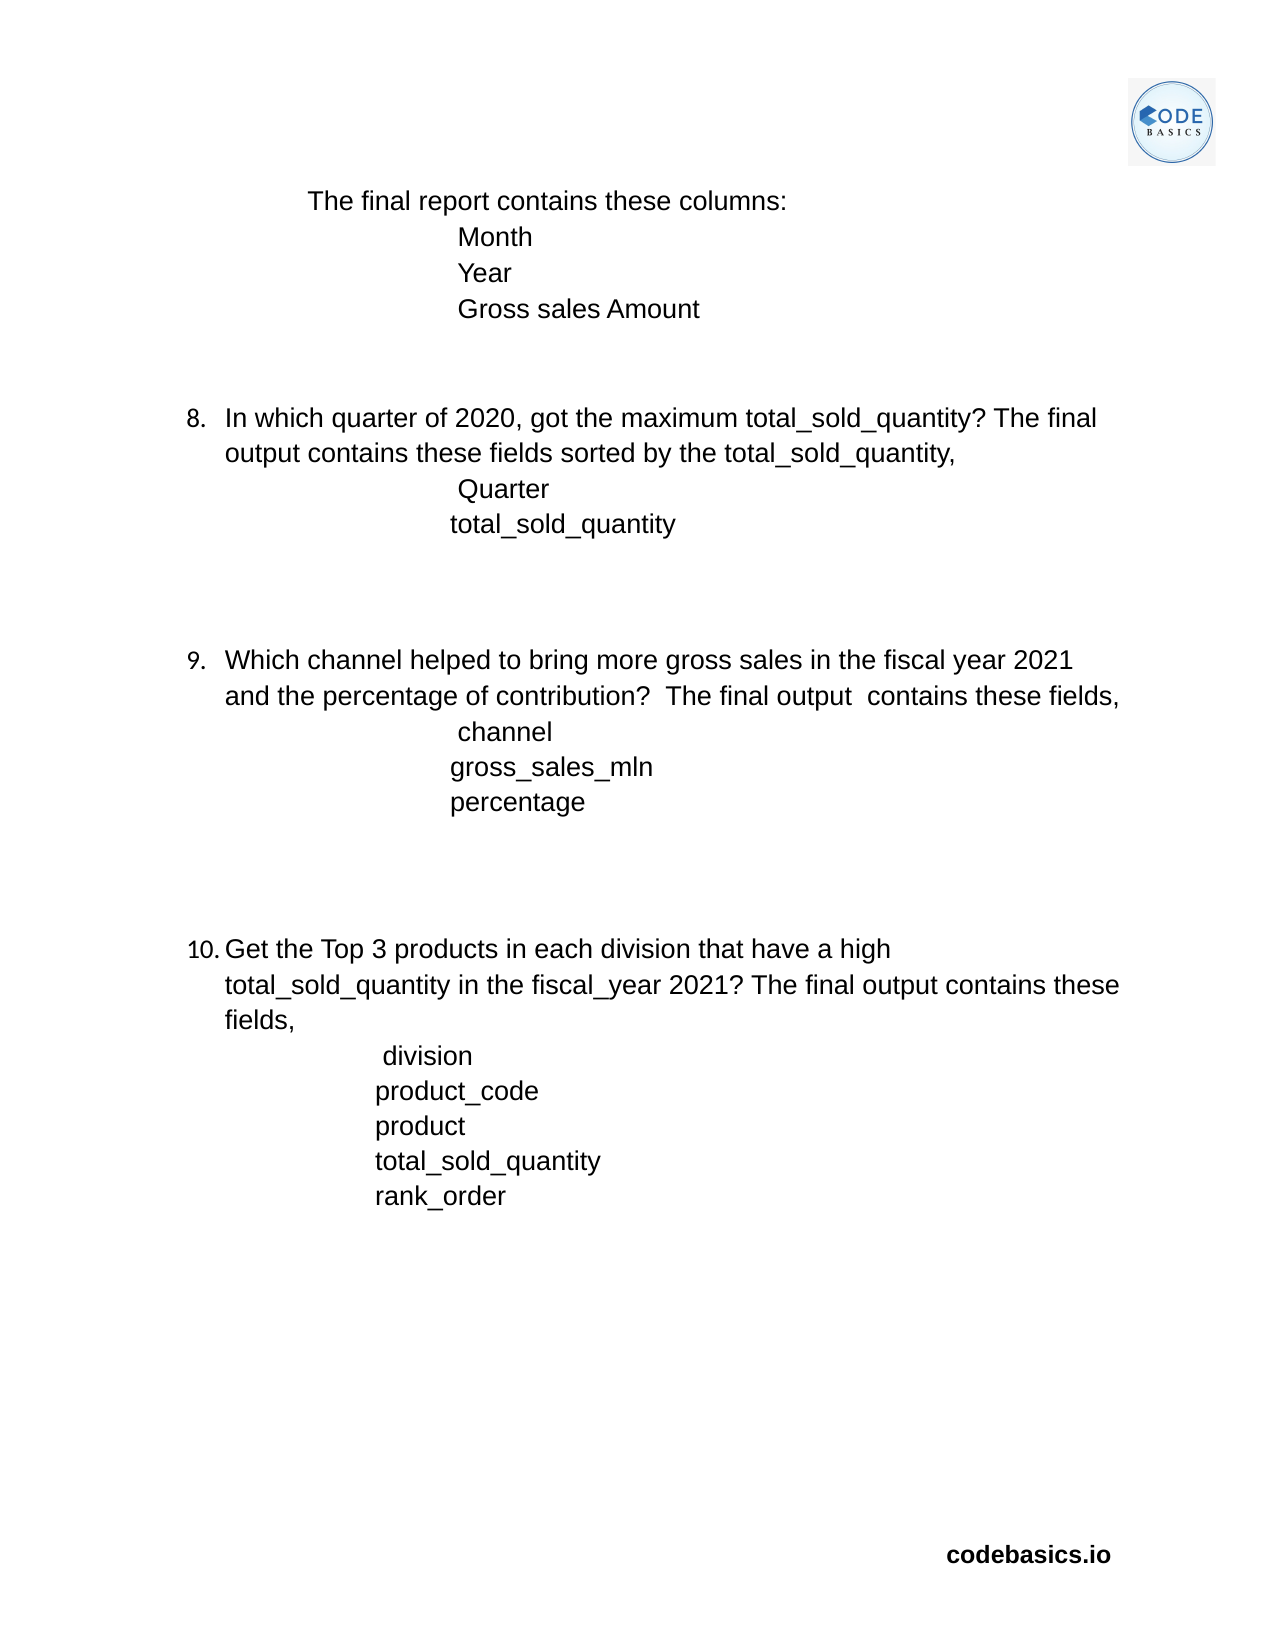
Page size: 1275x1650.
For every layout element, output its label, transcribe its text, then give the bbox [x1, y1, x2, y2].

text Quarter total_sold_quantity [450, 473, 775, 540]
text Month [450, 221, 1121, 252]
text division product_code product total_sold_quantity rank_order [375, 1040, 637, 1211]
text Gross sales Amount [450, 293, 1121, 324]
text Year [450, 257, 1121, 288]
list Get the Top 3 products in each division that have a high total_sold_quantity in the fiscal_year 2021? The final output contains these fields, [186, 932, 1121, 1035]
text channel gross_sales_mln percentage [450, 716, 756, 817]
picture [1128, 78, 1216, 166]
list In which quarter of 2020, got the maximum total_sold_quantity? The final output contains these fields sorted by the total_sold_quantity, [186, 401, 1121, 469]
list Which channel helped to bring more gross sales in the fiscal year 2021 and the percentage of contribution? The final output contains these fields, [186, 643, 1121, 711]
text The final report contains these columns: [300, 185, 1121, 216]
